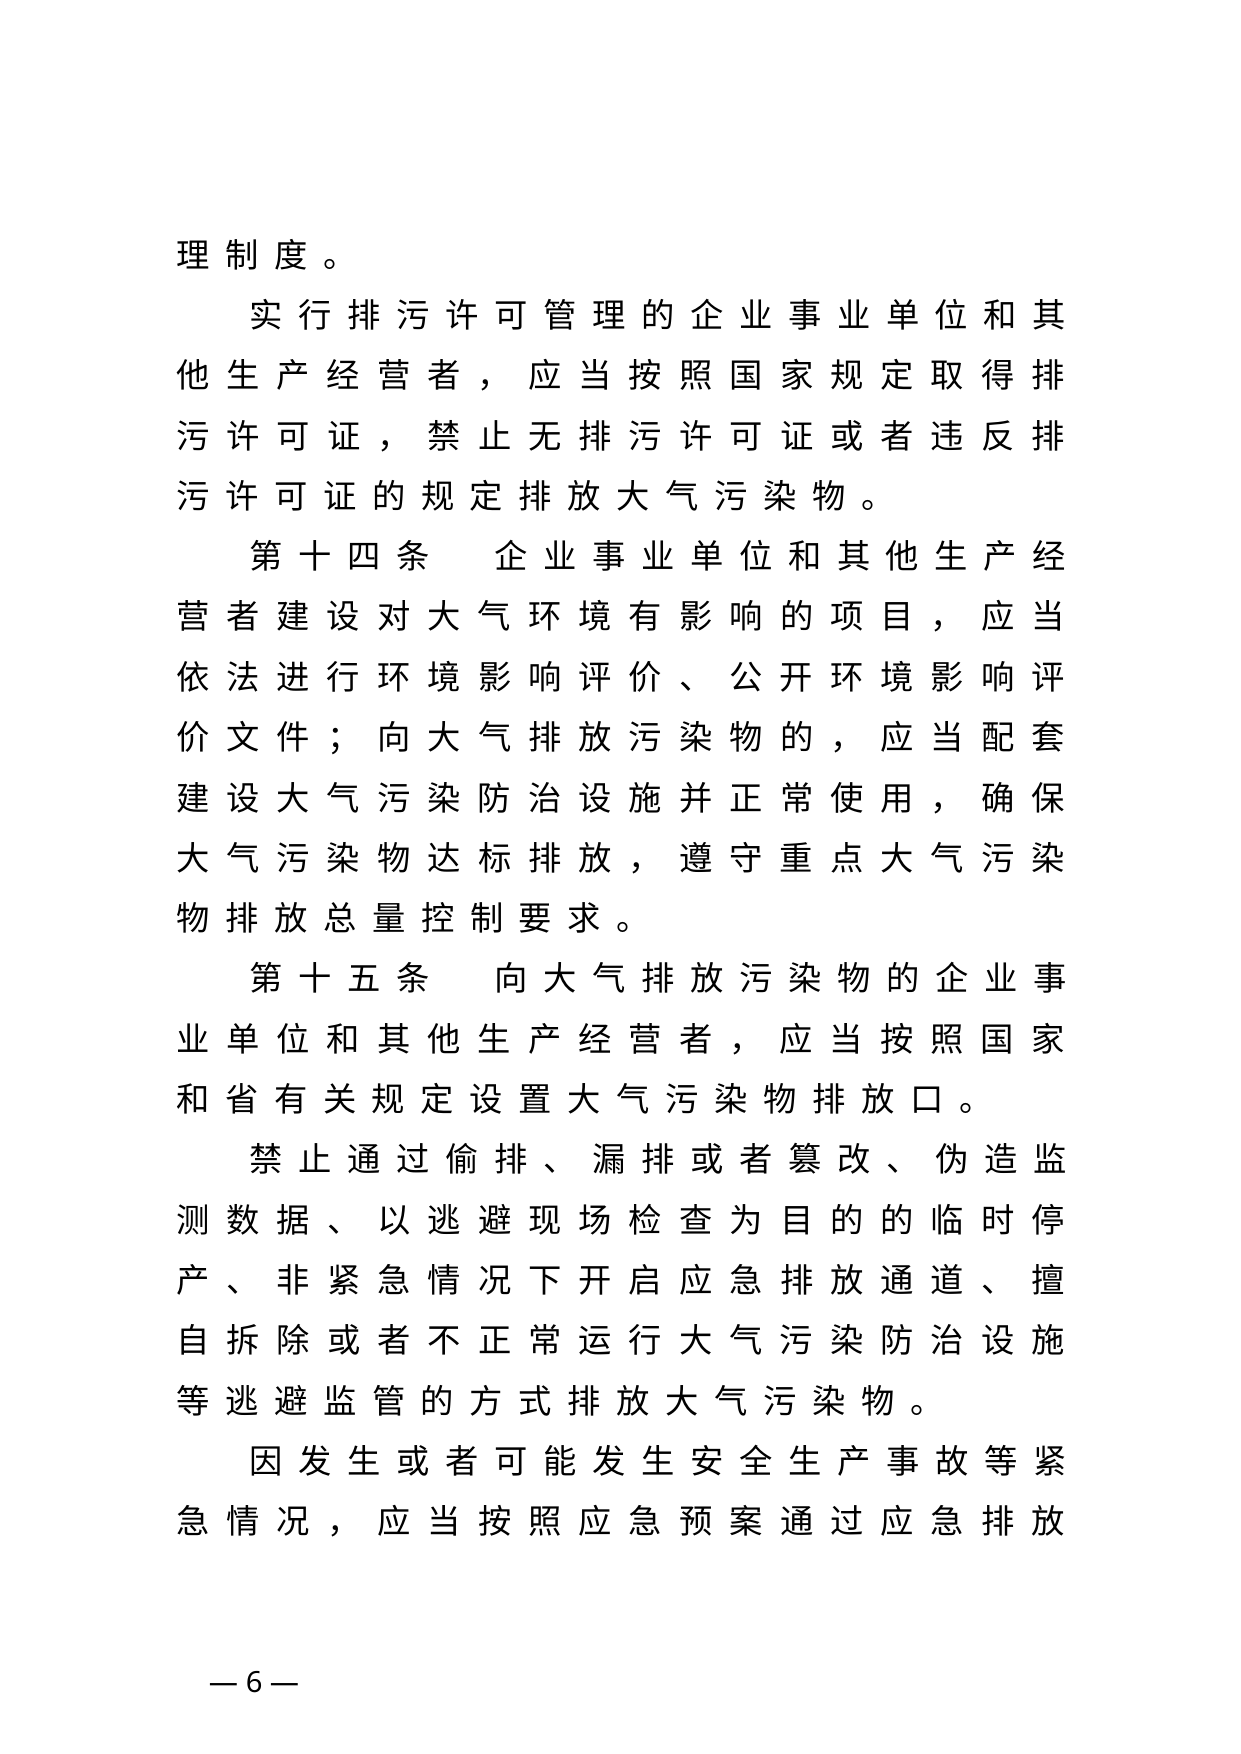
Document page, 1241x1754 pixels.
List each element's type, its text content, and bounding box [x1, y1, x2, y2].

text 第十四条 企业事业单位和其他生产经营者建设对大气环境有影响的项目，应当依法进行环境影响评价、公开环境影响评价文件；向大气排放污染物的，应当配套建设大气污染防治设施并正常使用，确保大气污染物达标排放，遵守重点大气污染物排放总量控制要求。 [176, 524, 1082, 946]
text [176, 222, 1082, 283]
text 实行排污许可管理的企业事业单位和其他生产经营者，应当按照国家规定取得排污许可证，禁止无排污许可证或者违反排污许可证的规定排放大气污染物。 [176, 283, 1082, 524]
text 禁止通过偷排、漏排或者篡改、伪造监测数据、以逃避现场检查为目的的临时停产、非紧急情况下开启应急排放通道、擅自拆除或者不正常运行大气污染防治设施等逃避监管的方式排放大气污染物。 [176, 1127, 1082, 1429]
text 第十五条 向大气排放污染物的企业事业单位和其他生产经营者，应当按照国家和省有关规定设置大气污染物排放口。 [176, 946, 1082, 1127]
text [176, 1429, 1082, 1549]
